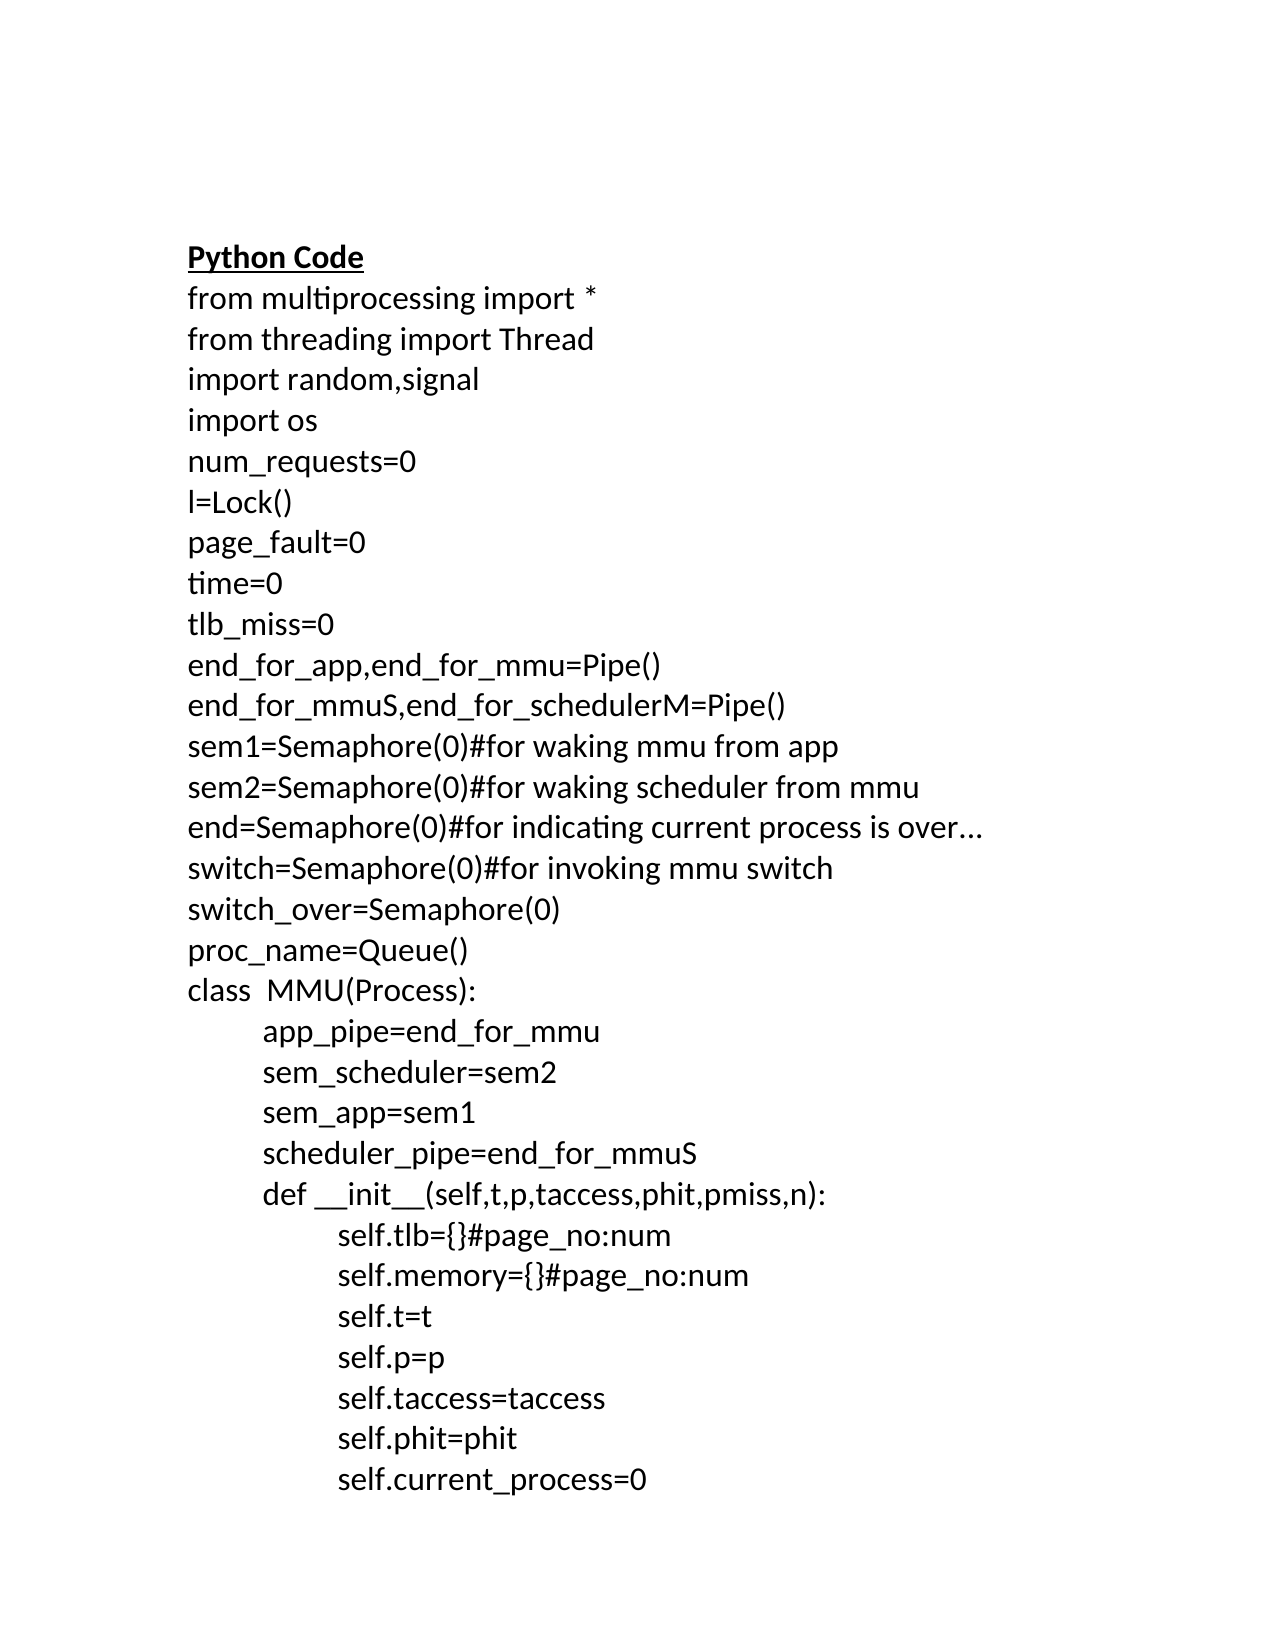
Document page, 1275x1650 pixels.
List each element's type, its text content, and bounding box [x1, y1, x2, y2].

text switch_over=Semaphore(0) [187, 888, 1087, 929]
text self.tlb={}#page_no:num [187, 1214, 1087, 1254]
text tlb_miss=0 [187, 603, 1087, 643]
text sem_scheduler=sem2 [187, 1051, 1087, 1092]
text from multiprocessing import * [187, 277, 1087, 318]
text scheduler_pipe=end_for_mmuS [187, 1132, 1087, 1173]
text sem1=Semaphore(0)#for waking mmu from app [187, 725, 1087, 766]
text self.taccess=taccess [187, 1377, 1087, 1417]
text end_for_app,end_for_mmu=Pipe() [187, 643, 1087, 684]
text def __init__(self,t,p,taccess,phit,pmiss,n): [187, 1173, 1087, 1214]
text app_pipe=end_for_mmu [187, 1010, 1087, 1051]
text end=Semaphore(0)#for indicating current process is over... [187, 806, 1087, 847]
text l=Lock() [187, 481, 1087, 521]
text sem_app=sem1 [187, 1092, 1087, 1132]
text end_for_mmuS,end_for_schedulerM=Pipe() [187, 684, 1087, 725]
text import os [187, 399, 1087, 440]
text self.current_process=0 [187, 1458, 1087, 1499]
text self.p=p [187, 1336, 1087, 1377]
text num_requests=0 [187, 440, 1087, 481]
text sem2=Semaphore(0)#for waking scheduler from mmu [187, 766, 1087, 806]
text switch=Semaphore(0)#for invoking mmu switch [187, 847, 1087, 888]
text from threading import Thread [187, 318, 1087, 358]
text Python Code [187, 236, 1087, 277]
text page_fault=0 [187, 521, 1087, 562]
text self.t=t [187, 1295, 1087, 1336]
text import random,signal [187, 358, 1087, 399]
text self.phit=phit [187, 1417, 1087, 1458]
text class MMU(Process): [187, 969, 1087, 1010]
text time=0 [187, 562, 1087, 603]
text self.memory={}#page_no:num [187, 1254, 1087, 1295]
text proc_name=Queue() [187, 929, 1087, 969]
